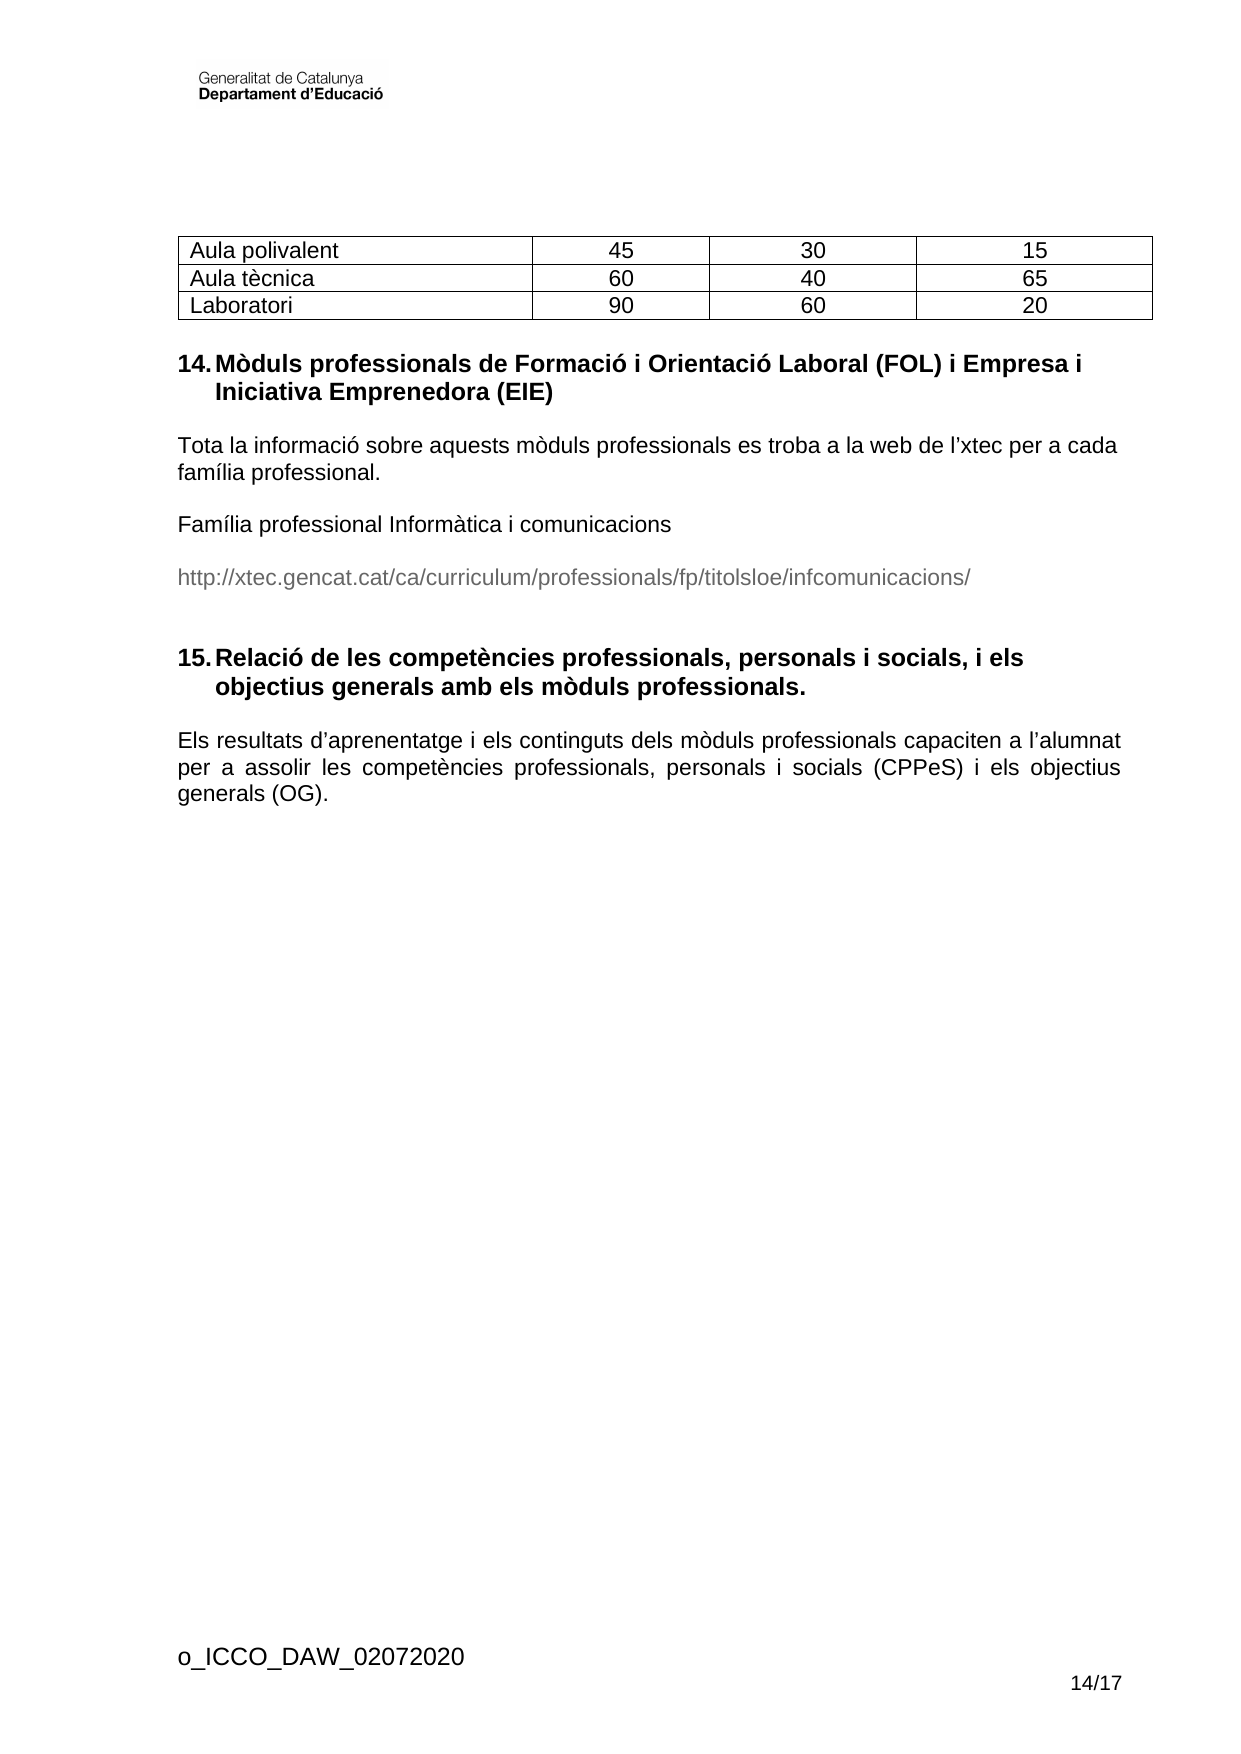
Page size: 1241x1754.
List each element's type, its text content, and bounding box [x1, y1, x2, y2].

table_cell 20 [917, 292, 1152, 318]
table_cell Laboratori [179, 292, 532, 318]
table_cell 65 [917, 265, 1152, 291]
table_cell Aula polivalent [179, 237, 532, 264]
table_cell 30 [710, 237, 916, 264]
table_cell 90 [533, 292, 709, 318]
table_cell 60 [533, 265, 709, 291]
table_cell 45 [533, 237, 709, 264]
table_cell 60 [710, 292, 916, 318]
text Família professional Informàtica i comunicacions [177, 511, 1122, 538]
table_cell 15 [917, 237, 1152, 264]
table_cell Aula tècnica [179, 265, 532, 291]
text Tota la informació sobre aquests mòduls professionals es troba a la web de l’xtec per a cada família professional. [177, 432, 1122, 485]
text Els resultats d’aprenentatge i els continguts dels mòduls professionals capaciten a l’alumnat per a assolir les competències professionals, personals i socials (CPPeS) i els objectius generals (OG). [177, 727, 1122, 806]
list Mòduls professionals de Formació i Orientació Laboral (FOL) i Empresa i Iniciativa Emprenedora (EIE) [177, 348, 1122, 406]
table_cell 40 [710, 265, 916, 291]
text http://xtec.gencat.cat/ca/curriculum/professionals/fp/titolsloe/infcomunicacions/ [177, 564, 1122, 591]
list Relació de les competències professionals, personals i socials, i els objectius generals amb els mòduls professionals. [177, 643, 1122, 701]
